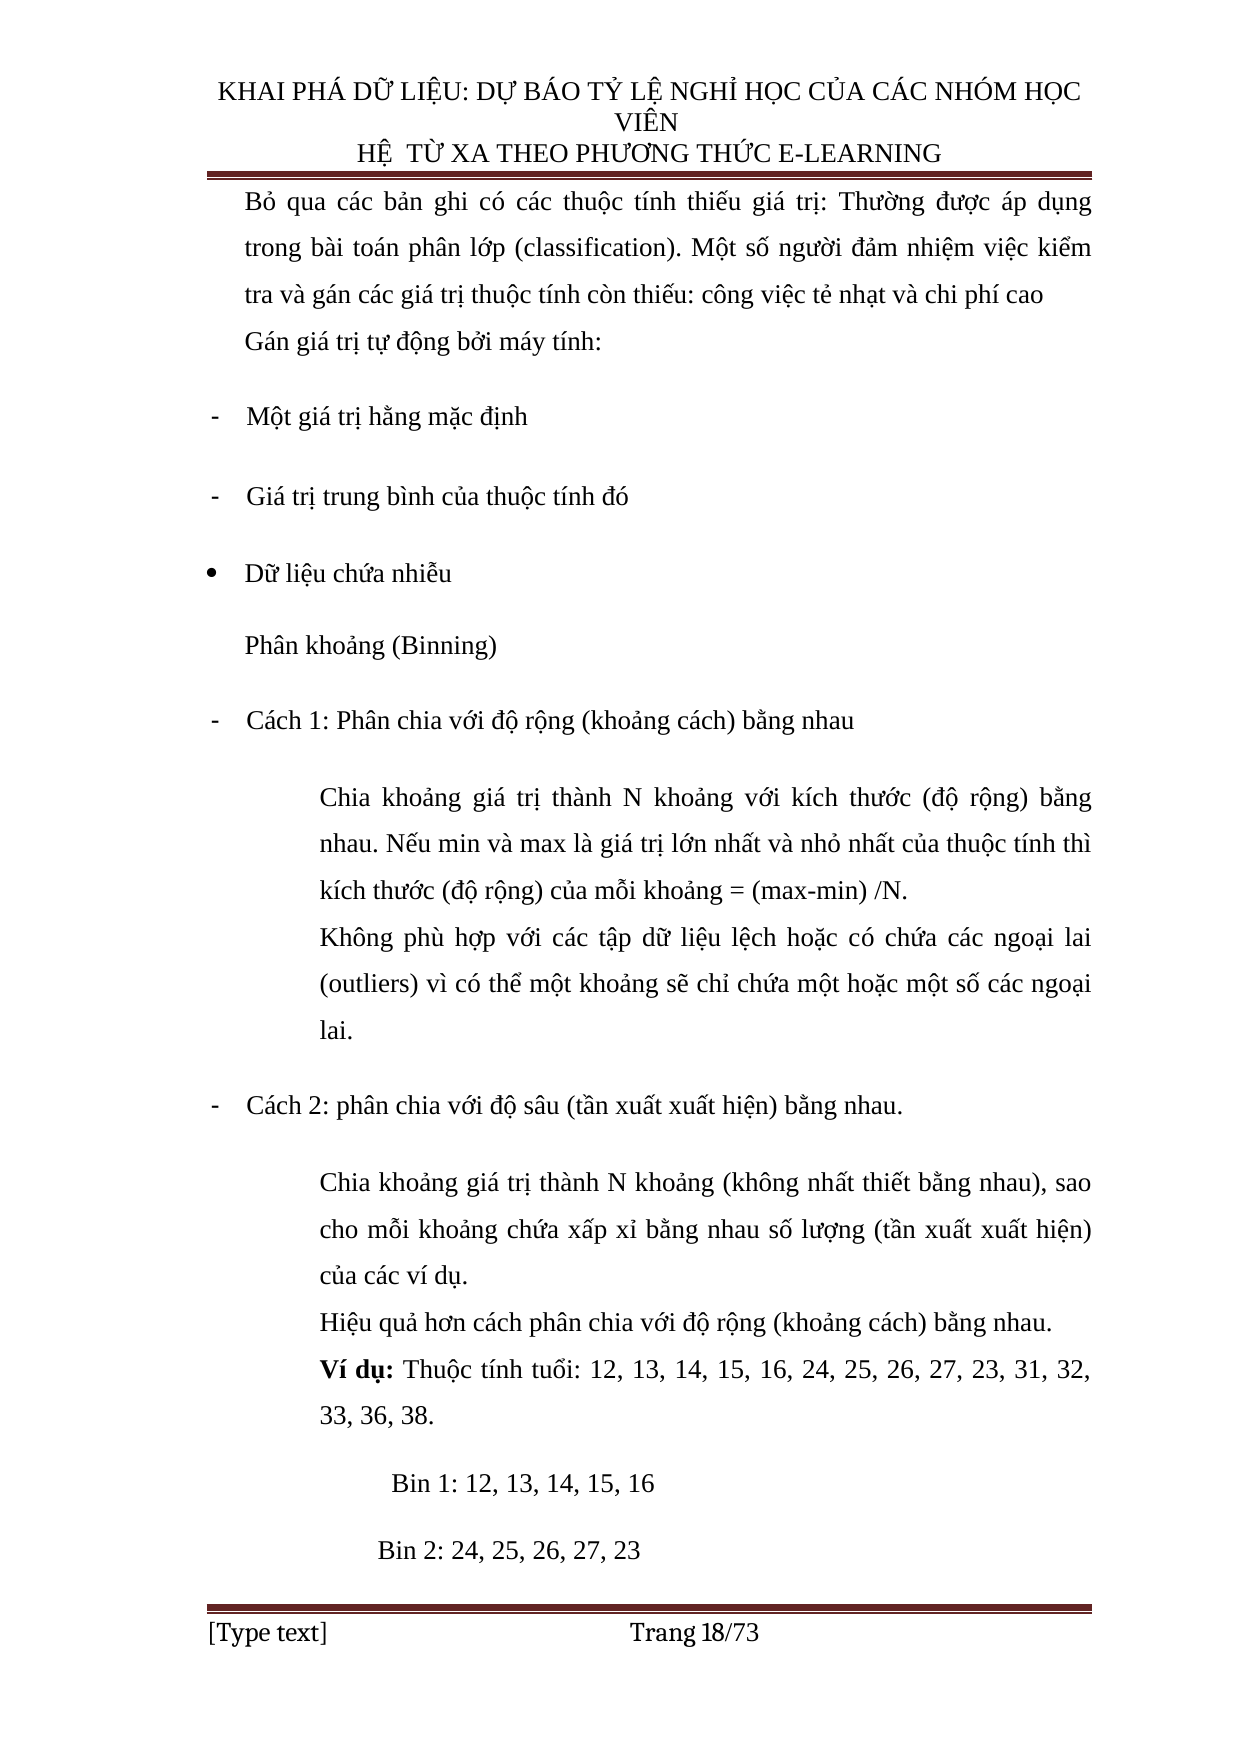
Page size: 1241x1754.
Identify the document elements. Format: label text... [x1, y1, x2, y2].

list Không phù hợp với các tập dữ liệu lệch hoặc có chứa các ngoại lai (outliers) vì có thể một khoảng sẽ chỉ chứa một hoặc một số các ngoại lai. [319, 921, 1092, 1045]
list Ví dụ: Thuộc tính tuổi: 12, 13, 14, 15, 16, 24, 25, 26, 27, 23, 31, 32, 33, 36, 38. [319, 1353, 1092, 1431]
list Dữ liệu chứa nhiễu [207, 557, 1092, 588]
list Gán giá trị tự động bởi máy tính: [244, 325, 1092, 356]
text Bin 1: 12, 13, 14, 15, 16 [229, 1467, 1092, 1498]
list Giá trị trung bình của thuộc tính đó [211, 477, 1092, 513]
list Cách 1: Phân chia với độ rộng (khoảng cách) bằng nhau [211, 701, 1092, 737]
text Bin 2: 24, 25, 26, 27, 23 [229, 1534, 1092, 1566]
list Chia khoảng giá trị thành N khoảng (không nhất thiết bằng nhau), sao cho mỗi khoảng chứa xấp xỉ bằng nhau số lượng (tần xuất xuất hiện) của các ví dụ. [319, 1166, 1092, 1291]
list Cách 2: phân chia với độ sâu (tần xuất xuất hiện) bằng nhau. [211, 1086, 1092, 1123]
list Chia khoảng giá trị thành N khoảng với kích thước (độ rộng) bằng nhau. Nếu min và max là giá trị lớn nhất và nhỏ nhất của thuộc tính thì kích thước (độ rộng) của mỗi khoảng = (max-min) /N. [319, 781, 1092, 905]
list Một giá trị hằng mặc định [211, 396, 1092, 433]
list Phân khoảng (Binning) [244, 629, 1092, 660]
list Hiệu quả hơn cách phân chia với độ rộng (khoảng cách) bằng nhau. [319, 1306, 1092, 1337]
list Bỏ qua các bản ghi có các thuộc tính thiếu giá trị: Thường được áp dụng trong bài toán phân lớp (classification). Một số người đảm nhiệm việc kiểm tra và gán các giá trị thuộc tính còn thiếu: công việc tẻ nhạt và chi phí cao [244, 185, 1092, 309]
